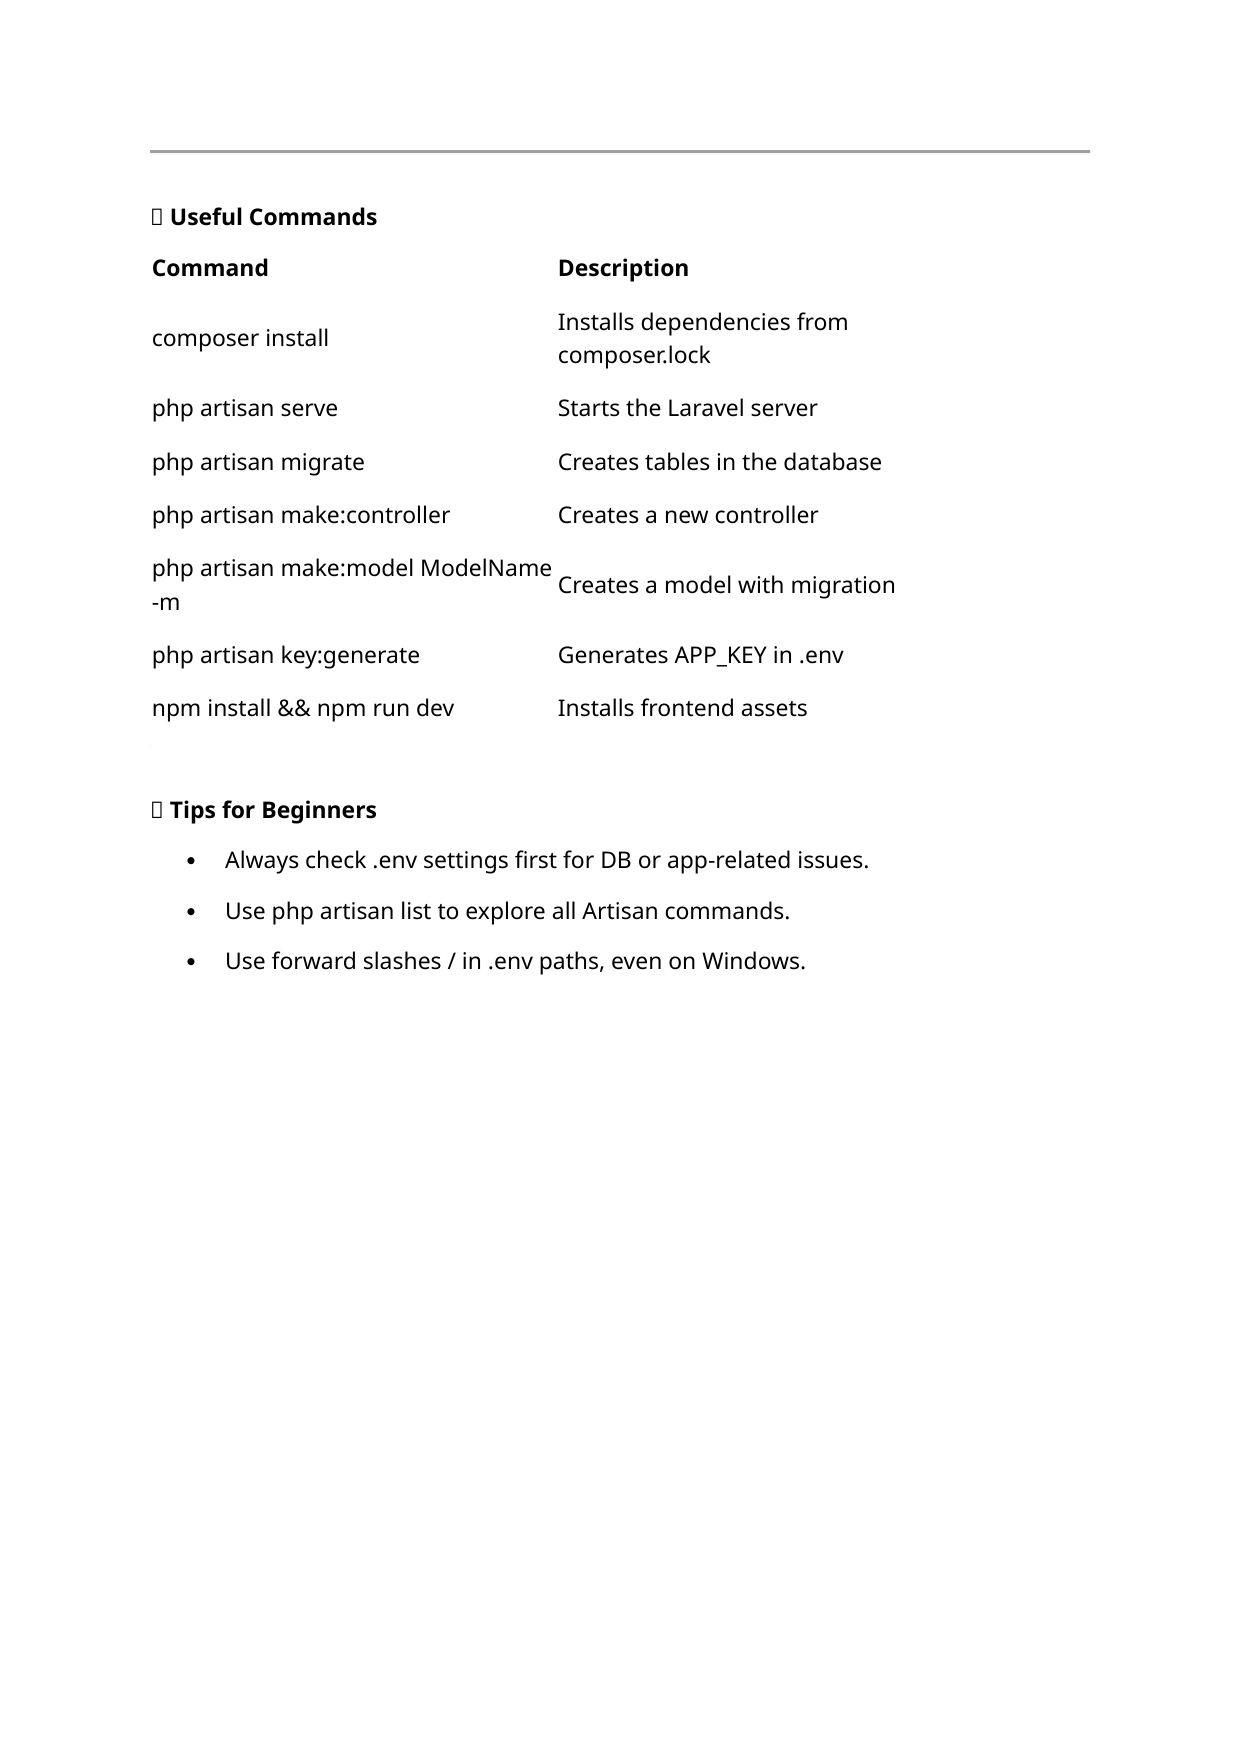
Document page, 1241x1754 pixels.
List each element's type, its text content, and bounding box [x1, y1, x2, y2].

table_cell Creates a model with migration [556, 550, 983, 637]
table_cell php artisan key:generate [150, 637, 556, 690]
table_cell Starts the Laravel server [556, 391, 983, 444]
table_cell npm install && npm run dev [150, 690, 556, 743]
table_cell Installs dependencies from composer.lock [556, 304, 983, 391]
text 🧼 Useful Commands [150, 200, 1090, 232]
text 📌 Tips for Beginners [150, 794, 1090, 825]
table_cell Generates APP_KEY in .env [556, 637, 983, 690]
table_header Description [556, 251, 983, 304]
table_cell php artisan make:model ModelName -m [150, 550, 556, 637]
list Use forward slashes / in .env paths, even on Windows. [187, 945, 1090, 976]
list Use php artisan list to explore all Artisan commands. [187, 894, 1090, 926]
table_cell Creates a new controller [556, 497, 983, 550]
table_cell Installs frontend assets [556, 690, 983, 743]
table_cell php artisan make:controller [150, 497, 556, 550]
table_cell php artisan serve [150, 391, 556, 444]
table_cell composer install [150, 304, 556, 391]
list Always check .env settings first for DB or app-related issues. [187, 844, 1090, 875]
table_header Command [150, 251, 556, 304]
table_cell php artisan migrate [150, 444, 556, 497]
table_cell Creates tables in the database [556, 444, 983, 497]
